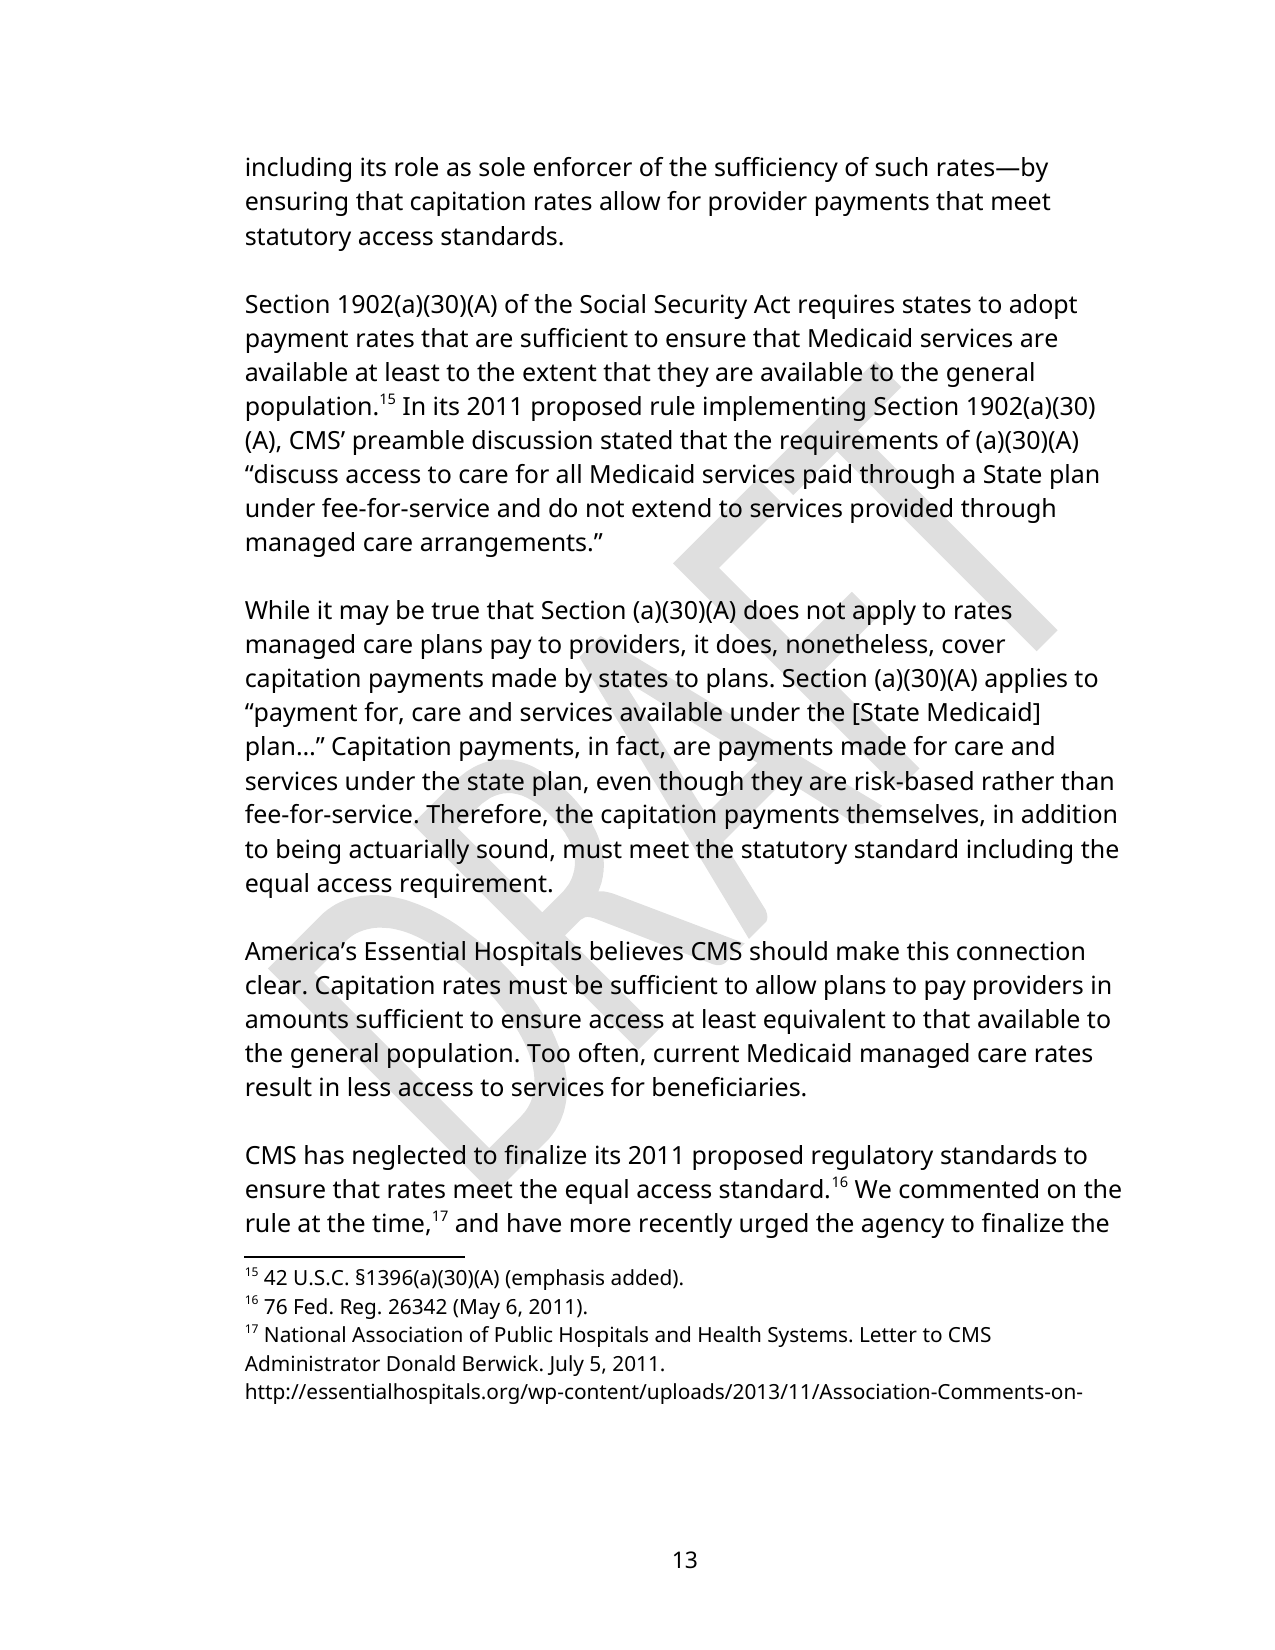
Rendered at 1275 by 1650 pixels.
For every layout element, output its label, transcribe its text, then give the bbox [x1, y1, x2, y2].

text While it may be true that Section (a)(30)(A) does not apply to rates managed care plans pay to providers, it does, nonetheless, cover capitation payments made by states to plans. Section (a)(30)(A) applies to “payment for, care and services available under the [State Medicaid] plan…” Capitation payments, in fact, are payments made for care and services under the state plan, even though they are risk-based rather than fee-for-service. Therefore, the capitation payments themselves, in addition to being actuarially sound, must meet the statutory standard including the equal access requirement. [244, 593, 1125, 899]
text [244, 150, 1125, 252]
text America’s Essential Hospitals believes CMS should make this connection clear. Capitation rates must be sufficient to allow plans to pay providers in amounts sufficient to ensure access at least equivalent to that available to the general population. Too often, current Medicaid managed care rates result in less access to services for beneficiaries. [244, 933, 1125, 1104]
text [244, 1138, 1125, 1240]
text Section 1902(a)(30)(A) of the Social Security Act requires states to adopt payment rates that are sufficient to ensure that Medicaid services are available at least to the extent that they are available to the general population. In its 2011 proposed rule implementing Section 1902(a)(30)(A), CMS’ preamble discussion stated that the requirements of (a)(30)(A) “discuss access to care for all Medicaid services paid through a State plan under fee-for-service and do not extend to services provided through managed care arrangements.” [244, 286, 1125, 559]
